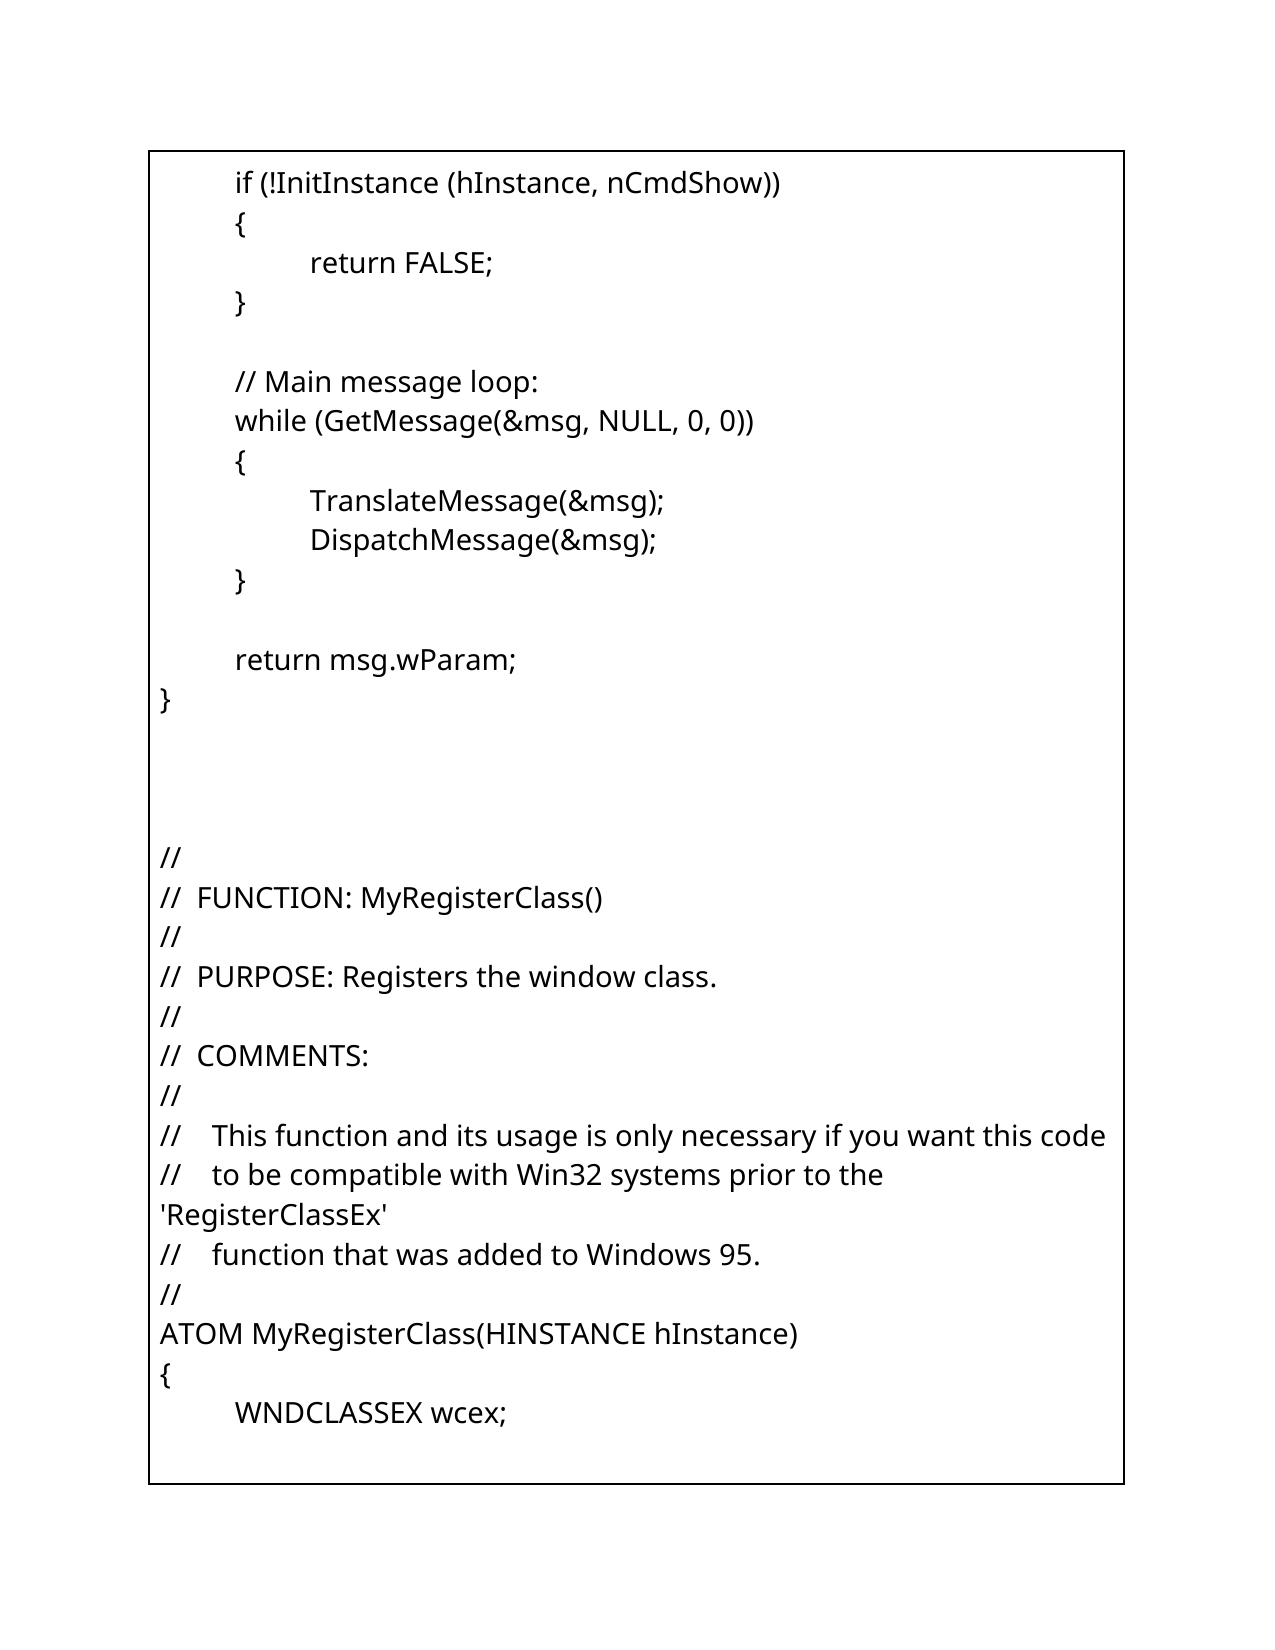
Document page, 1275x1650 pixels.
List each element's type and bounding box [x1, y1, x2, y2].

table_header [150, 152, 1123, 1483]
